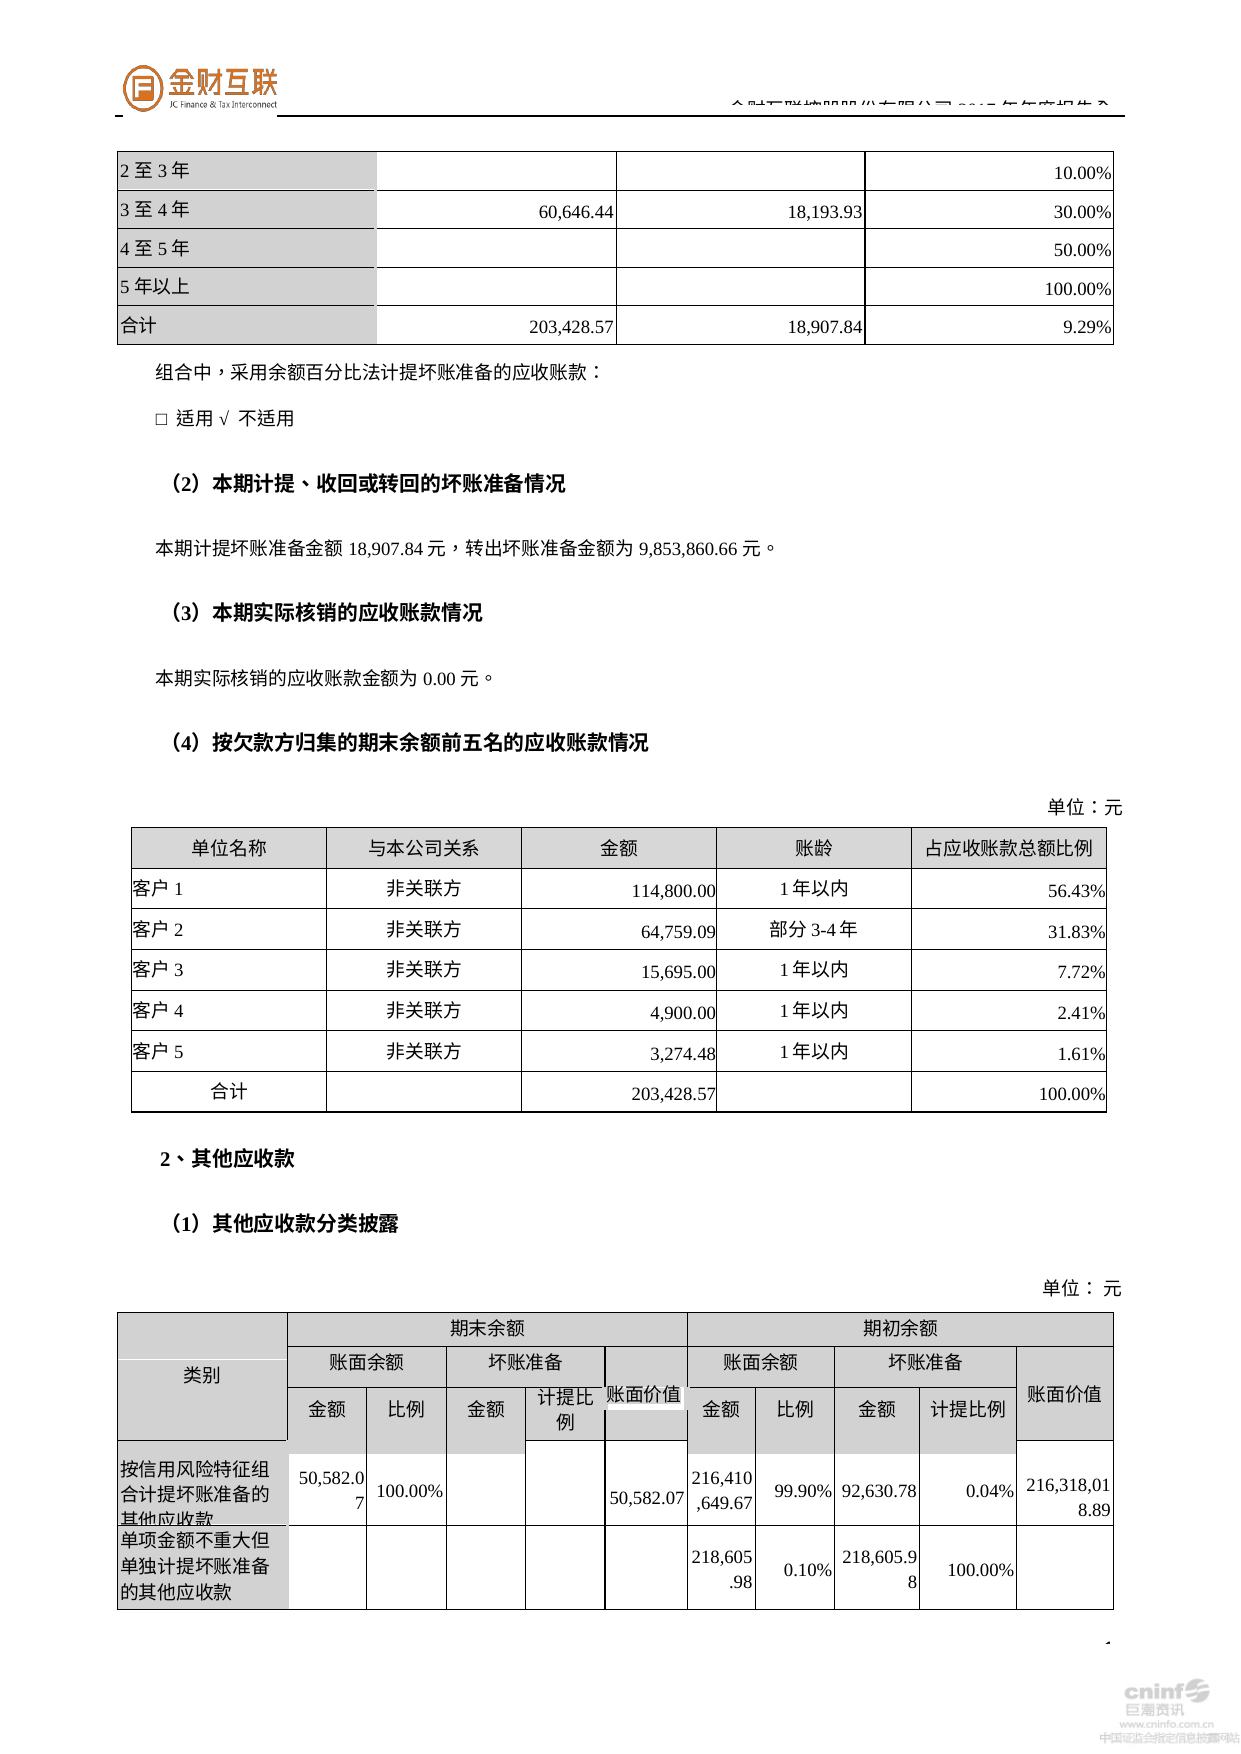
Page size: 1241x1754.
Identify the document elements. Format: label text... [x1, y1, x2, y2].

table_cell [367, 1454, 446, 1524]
subtitle （4）按欠款方归集的期末余额前五名的应收账款情况 [160, 728, 1124, 756]
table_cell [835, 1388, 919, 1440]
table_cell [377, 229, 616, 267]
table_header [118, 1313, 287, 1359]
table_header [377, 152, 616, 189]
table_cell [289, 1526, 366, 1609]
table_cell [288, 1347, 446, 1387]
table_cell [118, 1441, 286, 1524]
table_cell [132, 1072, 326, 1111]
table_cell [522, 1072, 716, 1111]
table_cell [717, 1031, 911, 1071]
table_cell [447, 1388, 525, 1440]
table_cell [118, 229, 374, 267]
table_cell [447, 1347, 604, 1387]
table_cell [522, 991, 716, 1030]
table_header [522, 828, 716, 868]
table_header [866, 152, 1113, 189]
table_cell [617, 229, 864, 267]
text 本期实际核销的应收账款金额为 0.00 元。 [156, 665, 1124, 691]
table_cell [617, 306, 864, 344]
picture [1099, 1673, 1241, 1754]
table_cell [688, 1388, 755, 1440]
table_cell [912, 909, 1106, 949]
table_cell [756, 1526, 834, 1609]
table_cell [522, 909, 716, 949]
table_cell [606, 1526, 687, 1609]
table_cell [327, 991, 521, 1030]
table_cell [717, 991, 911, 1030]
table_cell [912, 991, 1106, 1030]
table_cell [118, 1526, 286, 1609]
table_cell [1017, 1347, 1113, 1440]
subtitle （2）本期计提、收回或转回的坏账准备情况 [160, 469, 1124, 497]
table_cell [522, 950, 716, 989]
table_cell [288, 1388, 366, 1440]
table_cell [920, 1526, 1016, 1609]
text 本期计提坏账准备金额 18,907.84 元，转出坏账准备金额为 9,853,860.66 元。 [156, 535, 1124, 561]
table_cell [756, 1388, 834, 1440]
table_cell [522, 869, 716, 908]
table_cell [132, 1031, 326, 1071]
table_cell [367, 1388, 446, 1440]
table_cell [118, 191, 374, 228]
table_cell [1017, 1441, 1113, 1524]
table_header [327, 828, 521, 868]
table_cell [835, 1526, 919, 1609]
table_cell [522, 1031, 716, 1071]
text 组合中，采用余额百分比法计提坏账准备的应收账款： [156, 359, 1124, 384]
subtitle （3）本期实际核销的应收账款情况 [160, 598, 1124, 627]
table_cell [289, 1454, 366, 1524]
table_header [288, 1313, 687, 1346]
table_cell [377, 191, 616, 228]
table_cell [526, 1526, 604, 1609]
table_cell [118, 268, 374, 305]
text □ 适用 √ 不适用 [156, 406, 1124, 431]
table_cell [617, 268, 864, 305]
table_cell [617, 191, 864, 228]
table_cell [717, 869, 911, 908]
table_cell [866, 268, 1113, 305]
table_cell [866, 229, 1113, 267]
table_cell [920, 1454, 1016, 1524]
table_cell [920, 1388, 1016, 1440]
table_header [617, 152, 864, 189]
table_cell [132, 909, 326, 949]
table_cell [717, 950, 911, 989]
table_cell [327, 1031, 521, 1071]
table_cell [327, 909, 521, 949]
text 单位： 元 [102, 1275, 1122, 1301]
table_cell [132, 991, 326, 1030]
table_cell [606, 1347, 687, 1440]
subtitle 2、其他应收款 [160, 1144, 1124, 1173]
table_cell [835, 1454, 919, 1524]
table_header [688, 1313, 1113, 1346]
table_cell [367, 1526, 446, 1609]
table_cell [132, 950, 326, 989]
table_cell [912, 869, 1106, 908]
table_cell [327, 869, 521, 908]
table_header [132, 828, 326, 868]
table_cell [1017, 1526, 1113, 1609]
subtitle （1）其他应收款分类披露 [160, 1209, 1124, 1237]
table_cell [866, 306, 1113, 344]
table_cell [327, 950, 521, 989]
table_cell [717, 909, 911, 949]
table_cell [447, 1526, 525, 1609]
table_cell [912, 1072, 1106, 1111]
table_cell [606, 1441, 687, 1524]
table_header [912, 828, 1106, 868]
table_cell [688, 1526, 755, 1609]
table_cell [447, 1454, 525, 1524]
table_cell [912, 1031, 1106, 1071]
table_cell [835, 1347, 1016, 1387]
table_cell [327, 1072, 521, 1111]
picture [123, 65, 277, 120]
text 单位：元 [102, 794, 1122, 820]
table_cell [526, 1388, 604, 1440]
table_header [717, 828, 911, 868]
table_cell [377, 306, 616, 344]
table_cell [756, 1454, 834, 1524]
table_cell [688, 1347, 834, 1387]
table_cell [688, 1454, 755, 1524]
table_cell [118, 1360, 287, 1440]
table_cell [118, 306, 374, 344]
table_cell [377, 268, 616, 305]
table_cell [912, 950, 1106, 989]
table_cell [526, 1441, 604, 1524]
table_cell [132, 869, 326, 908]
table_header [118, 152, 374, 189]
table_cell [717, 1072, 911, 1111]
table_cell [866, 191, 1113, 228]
